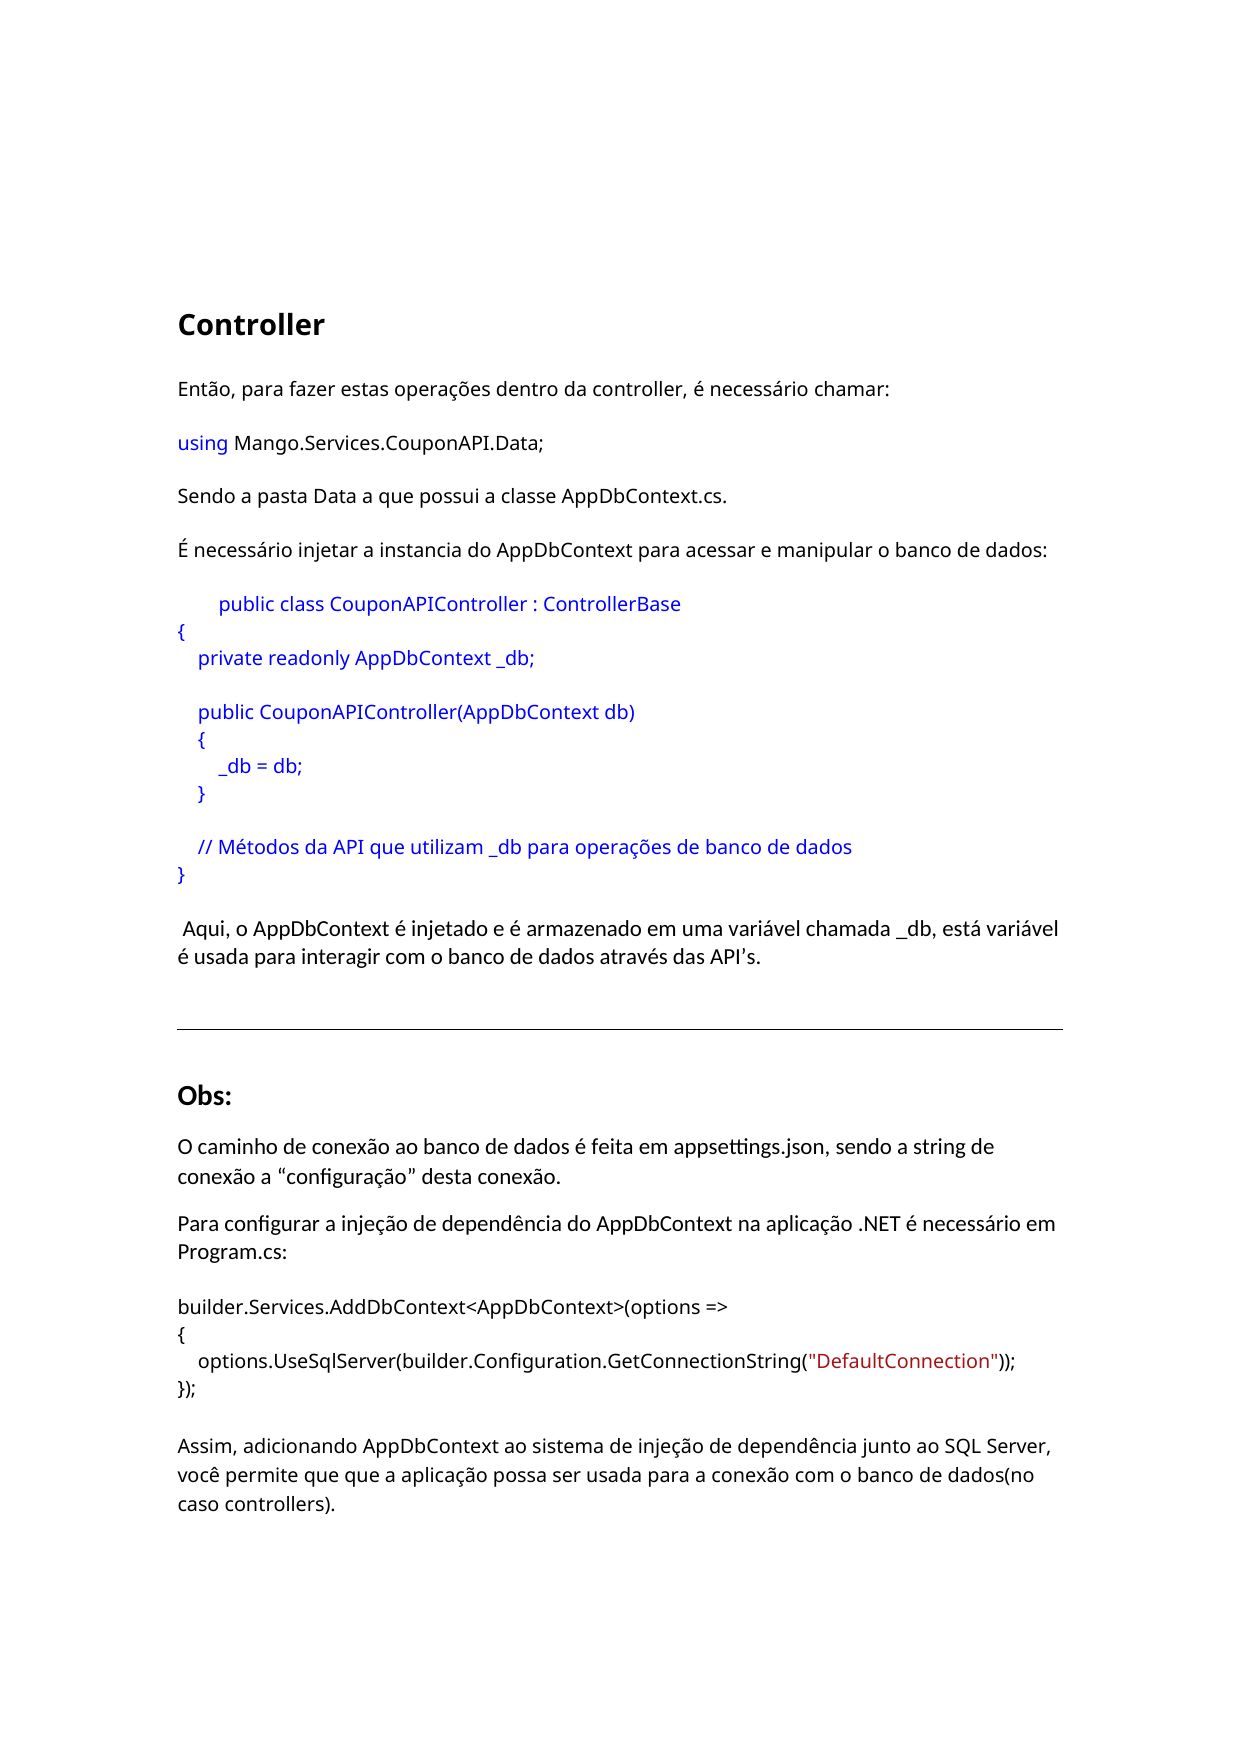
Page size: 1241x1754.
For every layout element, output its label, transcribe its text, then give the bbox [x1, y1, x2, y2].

text Então, para fazer estas operações dentro da controller, é necessário chamar: using Mango.Services.CouponAPI.Data; [177, 375, 1063, 456]
text { [177, 1320, 1063, 1347]
text }); Assim, adicionando AppDbContext ao sistema de injeção de dependência junto ao SQL Server, você permite que que a aplicação possa ser usada para a conexão com o banco de dados(no caso controllers). [177, 1374, 1063, 1517]
text { [177, 726, 1063, 752]
text Obs: [177, 1077, 1063, 1113]
text O caminho de conexão ao banco de dados é feita em appsettings.json, sendo a string de conexão a “configuração” desta conexão. [177, 1132, 1063, 1190]
text options.UseSqlServer(builder.Configuration.GetConnectionString("DefaultConnection")); [177, 1347, 1063, 1374]
text } [177, 779, 1063, 806]
text Para configurar a injeção de dependência do AppDbContext na aplicação .NET é necessário em Program.cs: builder.Services.AddDbContext<AppDbContext>(options => [177, 1209, 1063, 1320]
text } Aqui, o AppDbContext é injetado e é armazenado em uma variável chamada _db, está variável é usada para interagir com o banco de dados através das API’s. [177, 860, 1063, 1029]
text public CouponAPIController(AppDbContext db) [177, 698, 1063, 726]
text Controller [177, 304, 1063, 343]
text _db = db; [177, 752, 1063, 779]
text É necessário injetar a instancia do AppDbContext para acessar e manipular o banco de dados: public class CouponAPIController : ControllerBase [177, 537, 1063, 618]
text // Métodos da API que utilizam _db para operações de banco de dados [177, 833, 1063, 860]
text private readonly AppDbContext _db; [177, 644, 1063, 672]
text Sendo a pasta Data a que possui a classe AppDbContext.cs. [177, 456, 1063, 510]
text { [177, 618, 1063, 644]
